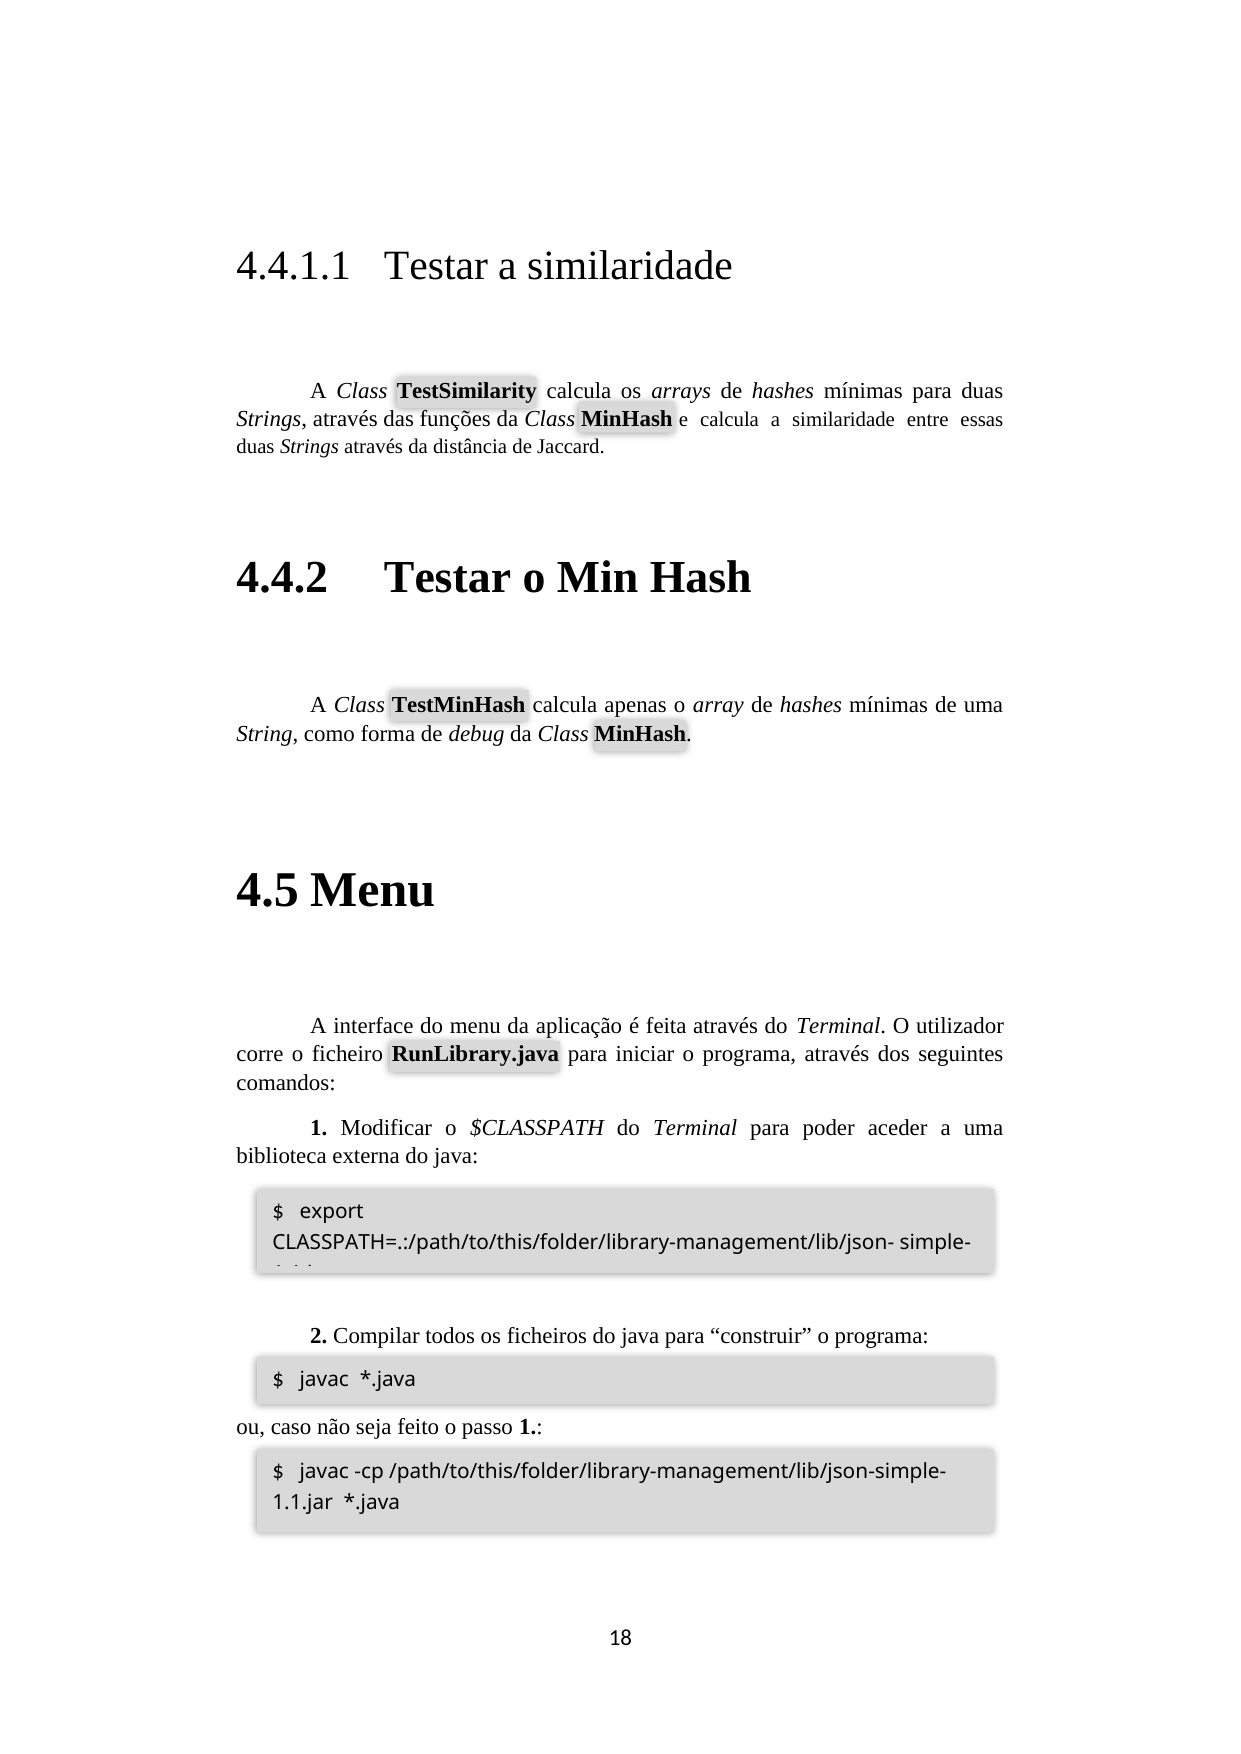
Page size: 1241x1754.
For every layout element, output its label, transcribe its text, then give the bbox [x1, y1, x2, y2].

text 4.5 Menu [236, 859, 1004, 917]
text 4.4.1.1 Testar a similaridade [236, 240, 1004, 288]
text 4.4.2 Testar o Min Hash [236, 550, 1004, 602]
text ou, caso não seja feito o passo 1.: [236, 1413, 1004, 1439]
text 2. Compilar todos os ficheiros do java para “construir” o programa: [236, 1323, 1004, 1349]
text A Class TestSimilarity calcula os arrays de hashes mínimas para duas Strings, através das funções da Class MinHash e calcula a similaridade entre essas duas Strings através da distância de Jaccard. [236, 377, 1004, 458]
text A Class TestMinHash calcula apenas o array de hashes mínimas de uma String, como forma de debug da Class MinHash. [236, 692, 1004, 746]
text A interface do menu da aplicação é feita através do Terminal. O utilizador corre o ficheiro RunLibrary.java para iniciar o programa, através dos seguintes comandos: [236, 1012, 1004, 1095]
text 1. Modificar o $CLASSPATH do Terminal para poder aceder a uma biblioteca externa do java: [236, 1114, 1004, 1168]
